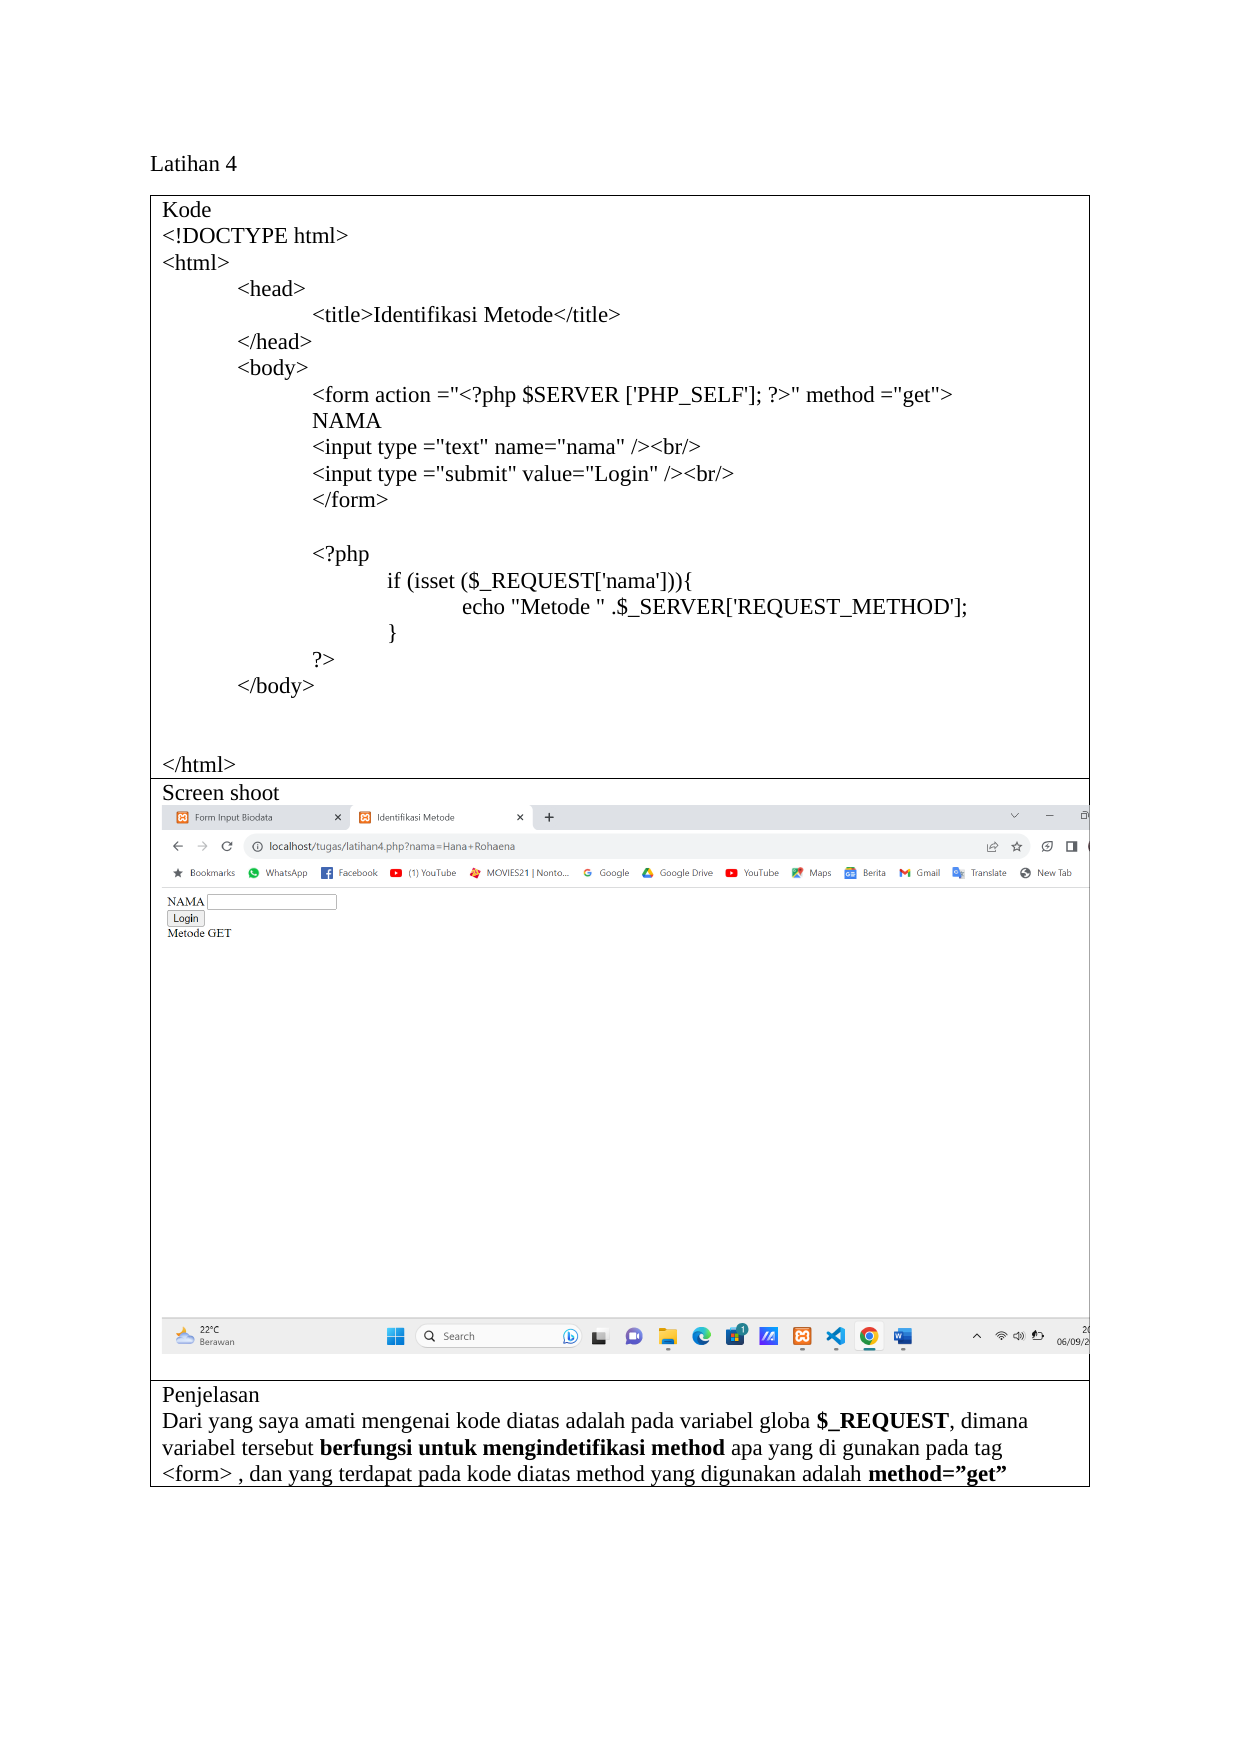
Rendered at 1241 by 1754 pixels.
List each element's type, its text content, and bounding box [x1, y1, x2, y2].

table_cell Screen shoot [151, 779, 1089, 1380]
text Latihan 4 [150, 150, 1090, 176]
table_cell Penjelasan Dari yang saya amati mengenai kode diatas adalah pada variabel globa $_REQUEST, dimana variabel tersebut berfungsi untuk mengindetifikasi method apa yang di gunakan pada tag <form> , dan yang terdapat pada kode diatas method yang digunakan adalah method=”get” [151, 1381, 1089, 1486]
table_header Kode <!DOCTYPE html> <html> <head> <title>Identifikasi Metode</title> </head> <body> <form action ="<?php $SERVER ['PHP_SELF']; ?>" method ="get"> NAMA <input type ="text" name="nama" /><br/> <input type ="submit" value="Login" /><br/> </form> <?php if (isset ($_REQUEST['nama'])){ echo "Metode " .$_SERVER['REQUEST_METHOD']; } ?> </body> </html> [151, 196, 1089, 778]
picture [161, 805, 1090, 1354]
